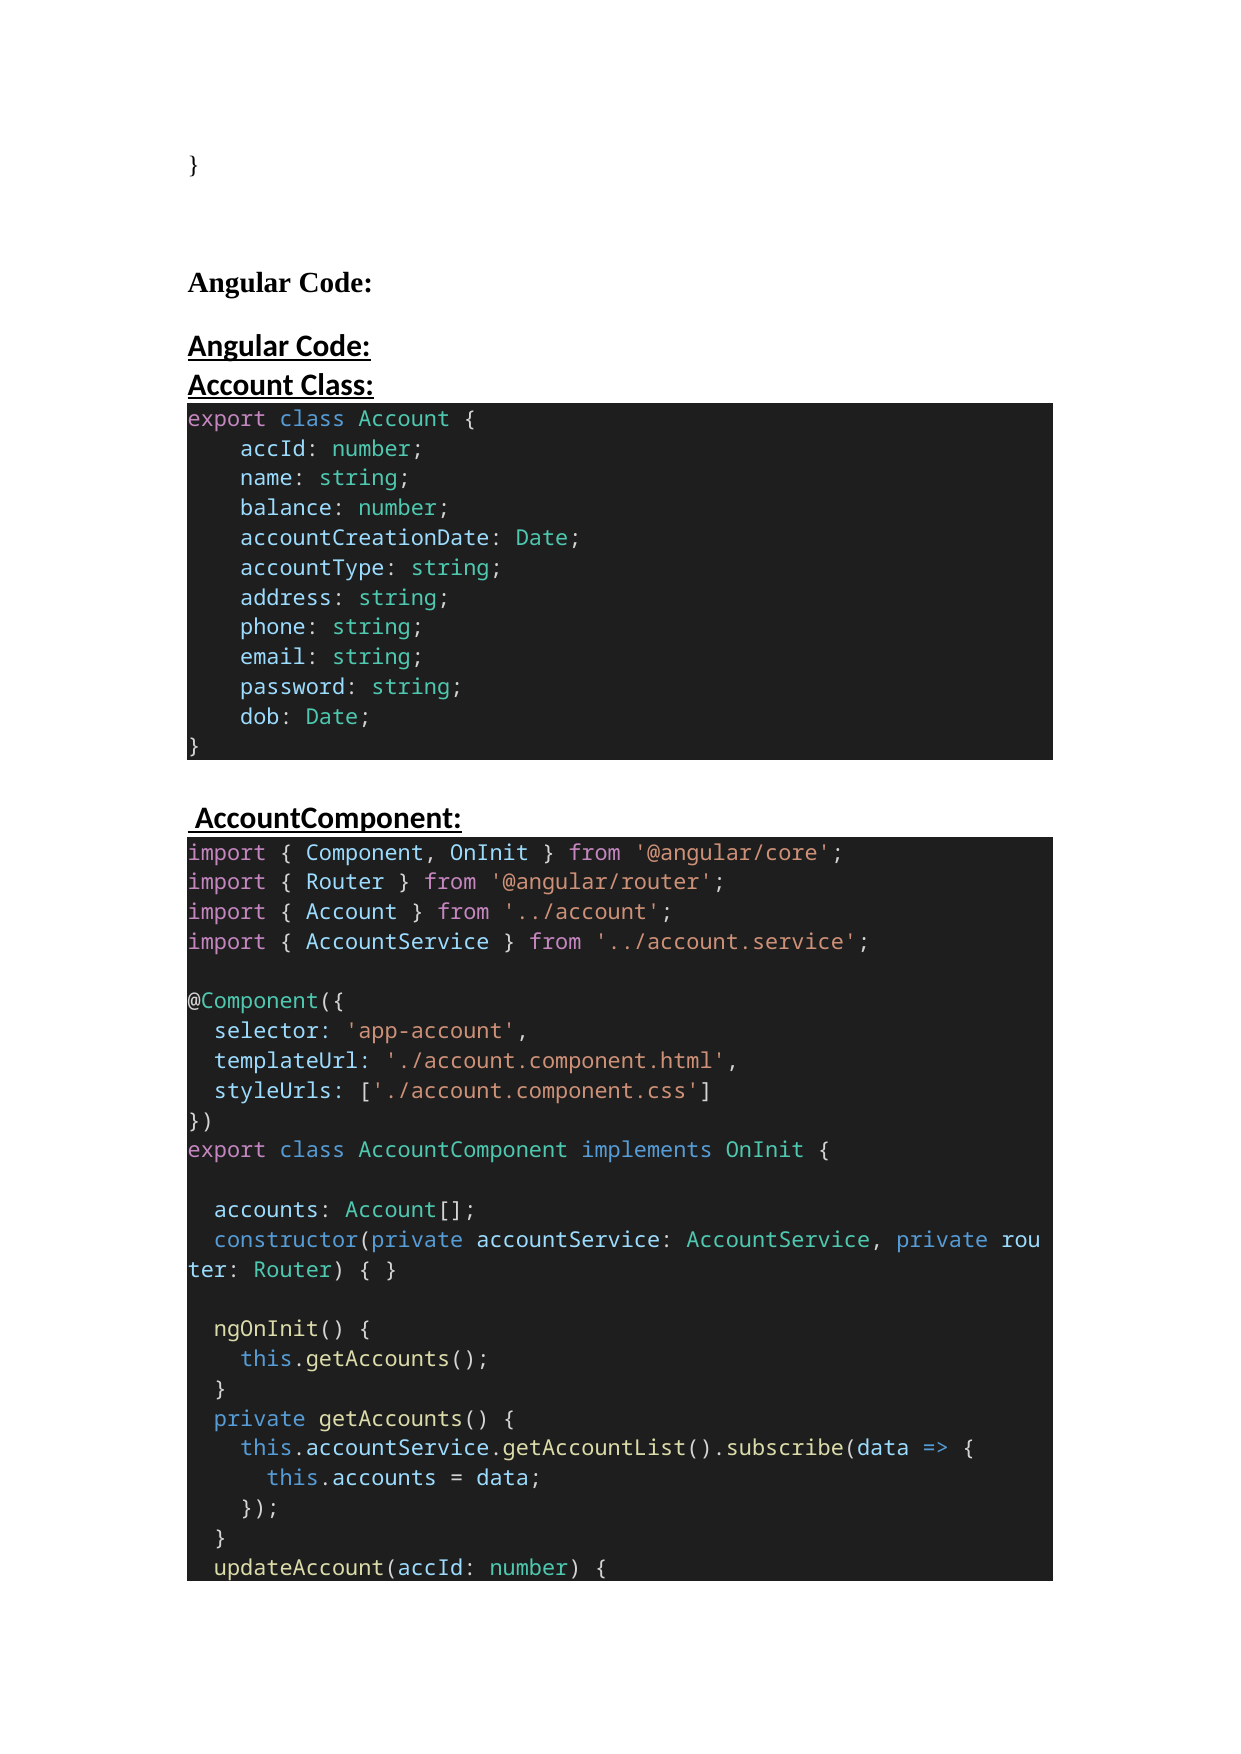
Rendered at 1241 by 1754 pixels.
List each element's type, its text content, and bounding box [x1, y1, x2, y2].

text }) [187, 1105, 1053, 1134]
text phone: string; [187, 611, 1053, 641]
text password: string; [187, 671, 1053, 701]
text }); [187, 1492, 1053, 1522]
text import { Router } from '@angular/router'; [187, 866, 1053, 896]
text this.accounts = data; [187, 1462, 1053, 1492]
text styleUrls: ['./account.component.css'] [187, 1075, 1053, 1105]
text balance: number; [187, 492, 1053, 522]
text private getAccounts() { [187, 1403, 1053, 1432]
text constructor(private accountService: AccountService, private router: Router) { } [187, 1224, 1053, 1283]
text this.getAccounts(); [187, 1343, 1053, 1373]
text templateUrl: './account.component.html', [187, 1045, 1053, 1075]
text @Component({ [187, 986, 1053, 1015]
text export class AccountComponent implements OnInit { [187, 1134, 1053, 1164]
text Angular Code: [187, 327, 1053, 365]
text } [187, 1373, 1053, 1403]
text Angular Code: [187, 265, 1053, 298]
text updateAccount(accId: number) { [187, 1552, 1053, 1581]
text } [187, 1522, 1053, 1552]
text accounts: Account[]; [187, 1194, 1053, 1224]
text email: string; [187, 641, 1053, 671]
text import { AccountService } from '../account.service'; [187, 926, 1053, 956]
text } [187, 731, 1053, 760]
text ngOnInit() { [187, 1313, 1053, 1343]
text this.accountService.getAccountList().subscribe(data => { [187, 1432, 1053, 1462]
text name: string; [187, 462, 1053, 492]
text selector: 'app-account', [187, 1015, 1053, 1045]
text } [187, 150, 1053, 179]
text accId: number; [187, 433, 1053, 462]
text accountCreationDate: Date; [187, 522, 1053, 552]
text export class Account { [187, 403, 1053, 433]
text accountType: string; [187, 552, 1053, 582]
text address: string; [187, 582, 1053, 611]
text AccountComponent: [187, 798, 1053, 837]
text import { Account } from '../account'; [187, 896, 1053, 926]
text Account Class: [187, 365, 1053, 403]
text import { Component, OnInit } from '@angular/core'; [187, 837, 1053, 866]
text dob: Date; [187, 701, 1053, 731]
